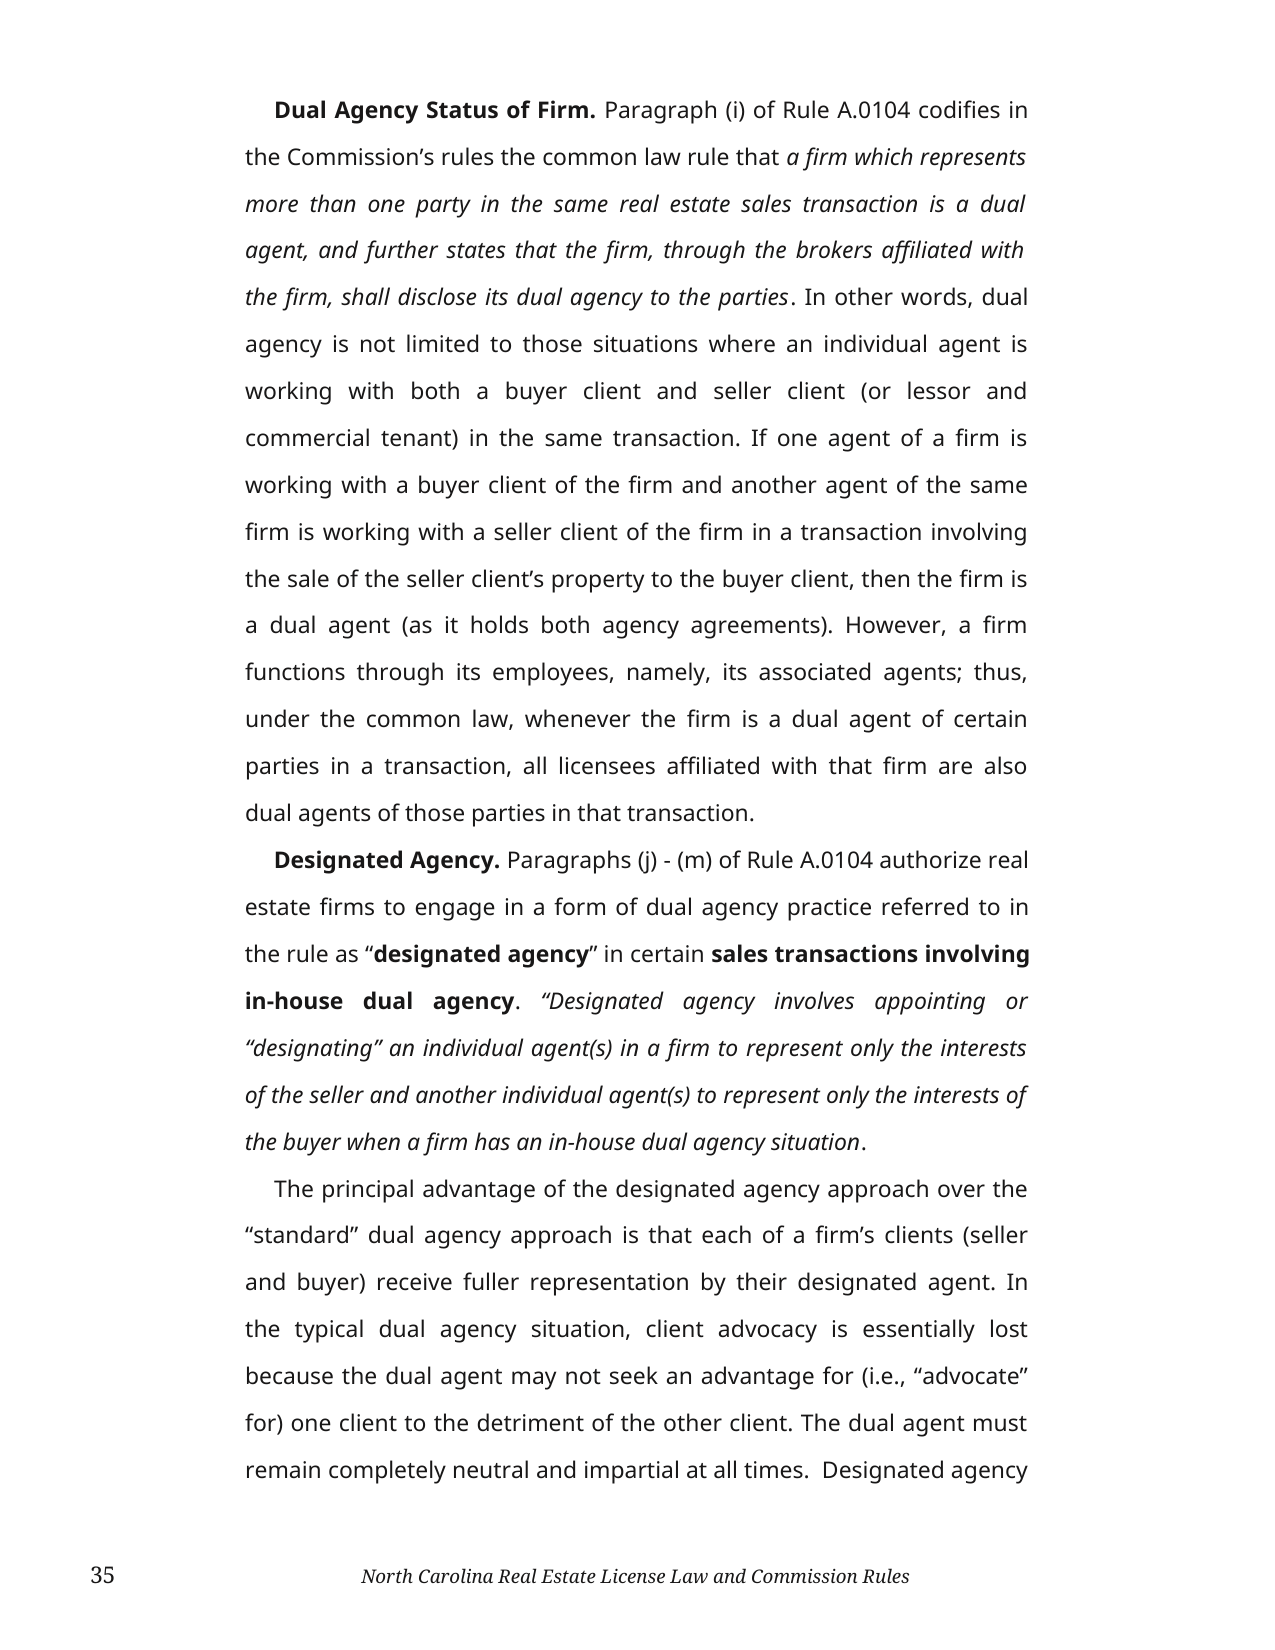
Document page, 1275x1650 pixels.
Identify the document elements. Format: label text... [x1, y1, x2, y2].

text Dual Agency Status of Firm. Paragraph (i) of Rule A.0104 codifies in the Commission’s rules the common law rule that a firm which represents more than one party in the same real estate sales transaction is a dual agent, and further states that the firm, through the brokers affiliated with the firm, shall disclose its dual agency to the parties. In other words, dual agency is not limited to those situations where an individual agent is working with both a buyer client and seller client (or lessor and commercial tenant) in the same transaction. If one agent of a firm is working with a buyer client of the firm and another agent of the same firm is working with a seller client of the firm in a transaction involving the sale of the seller client’s property to the buyer client, then the firm is a dual agent (as it holds both agency agreements). However, a firm functions through its employees, namely, its associated agents; thus, under the common law, whenever the firm is a dual agent of certain parties in a transaction, all licensees affiliated with that firm are also dual agents of those parties in that transaction. [245, 94, 1029, 828]
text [245, 1173, 1029, 1485]
text Designated Agency. Paragraphs (j) - (m) of Rule A.0104 authorize real estate firms to engage in a form of dual agency practice referred to in the rule as “designated agency” in certain sales transactions involving in-house dual agency. “Designated agency involves appointing or “designating” an individual agent(s) in a firm to represent only the interests of the seller and another individual agent(s) to represent only the interests of the buyer when a firm has an in-house dual agency situation. [244, 844, 1030, 1157]
